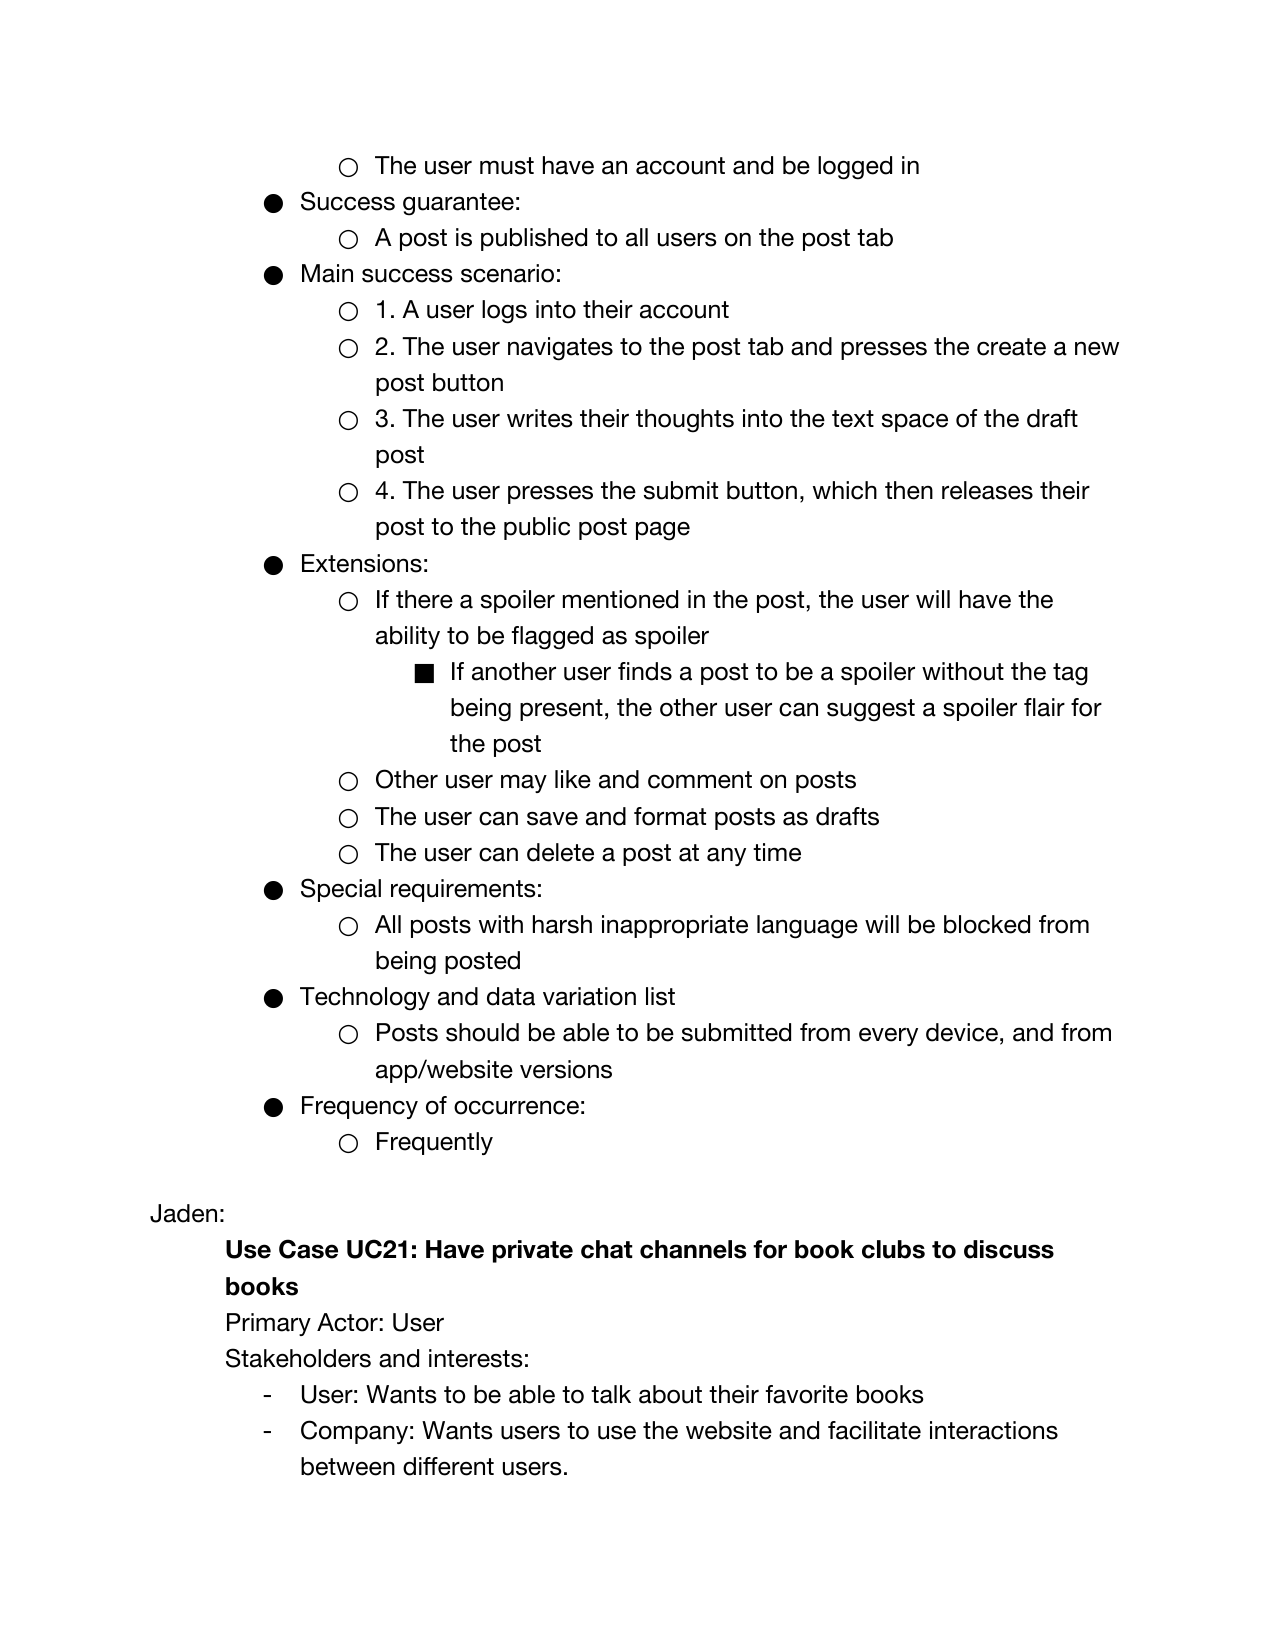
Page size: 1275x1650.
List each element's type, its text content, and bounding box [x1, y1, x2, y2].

list Technology and data variation list [262, 981, 1125, 1013]
list Posts should be able to be submitted from every device, and from app/website versions [337, 1017, 1125, 1085]
list 3. The user writes their thoughts into the text space of the draft post [337, 403, 1125, 471]
list Success guarantee: [262, 186, 1125, 218]
list Extensions: [262, 548, 1125, 579]
text Jaden: [150, 1198, 1125, 1230]
list If there a spoiler mentioned in the post, the user will have the ability to be flagged as spoiler [337, 584, 1125, 651]
list The user must have an account and be logged in [337, 150, 1125, 181]
list If another user finds a post to be a spoiler without the tag being present, the other user can suggest a spoiler flair for the post [412, 656, 1125, 760]
list Frequently [337, 1126, 1125, 1157]
text Use Case UC21: Have private chat channels for book clubs to discuss books [225, 1234, 1125, 1302]
list Frequency of occurrence: [262, 1090, 1125, 1121]
list User: Wants to be able to talk about their favorite books [262, 1379, 1125, 1410]
list Special requirements: [262, 873, 1125, 904]
list Company: Wants users to use the website and facilitate interactions between different users. [262, 1415, 1125, 1483]
list The user can save and format posts as drafts [337, 801, 1125, 832]
list 4. The user presses the submit button, which then releases their post to the public post page [337, 475, 1125, 543]
list 2. The user navigates to the post tab and presses the create a new post button [337, 331, 1125, 398]
list Other user may like and comment on posts [337, 764, 1125, 796]
text Stakeholders and interests: [150, 1343, 1125, 1374]
list Main success scenario: [262, 258, 1125, 290]
text Primary Actor: User [225, 1307, 1125, 1338]
list A post is published to all users on the post tab [337, 222, 1125, 254]
list 1. A user logs into their account [337, 294, 1125, 326]
list The user can delete a post at any time [337, 837, 1125, 868]
list All posts with harsh inappropriate language will be blocked from being posted [337, 909, 1125, 977]
